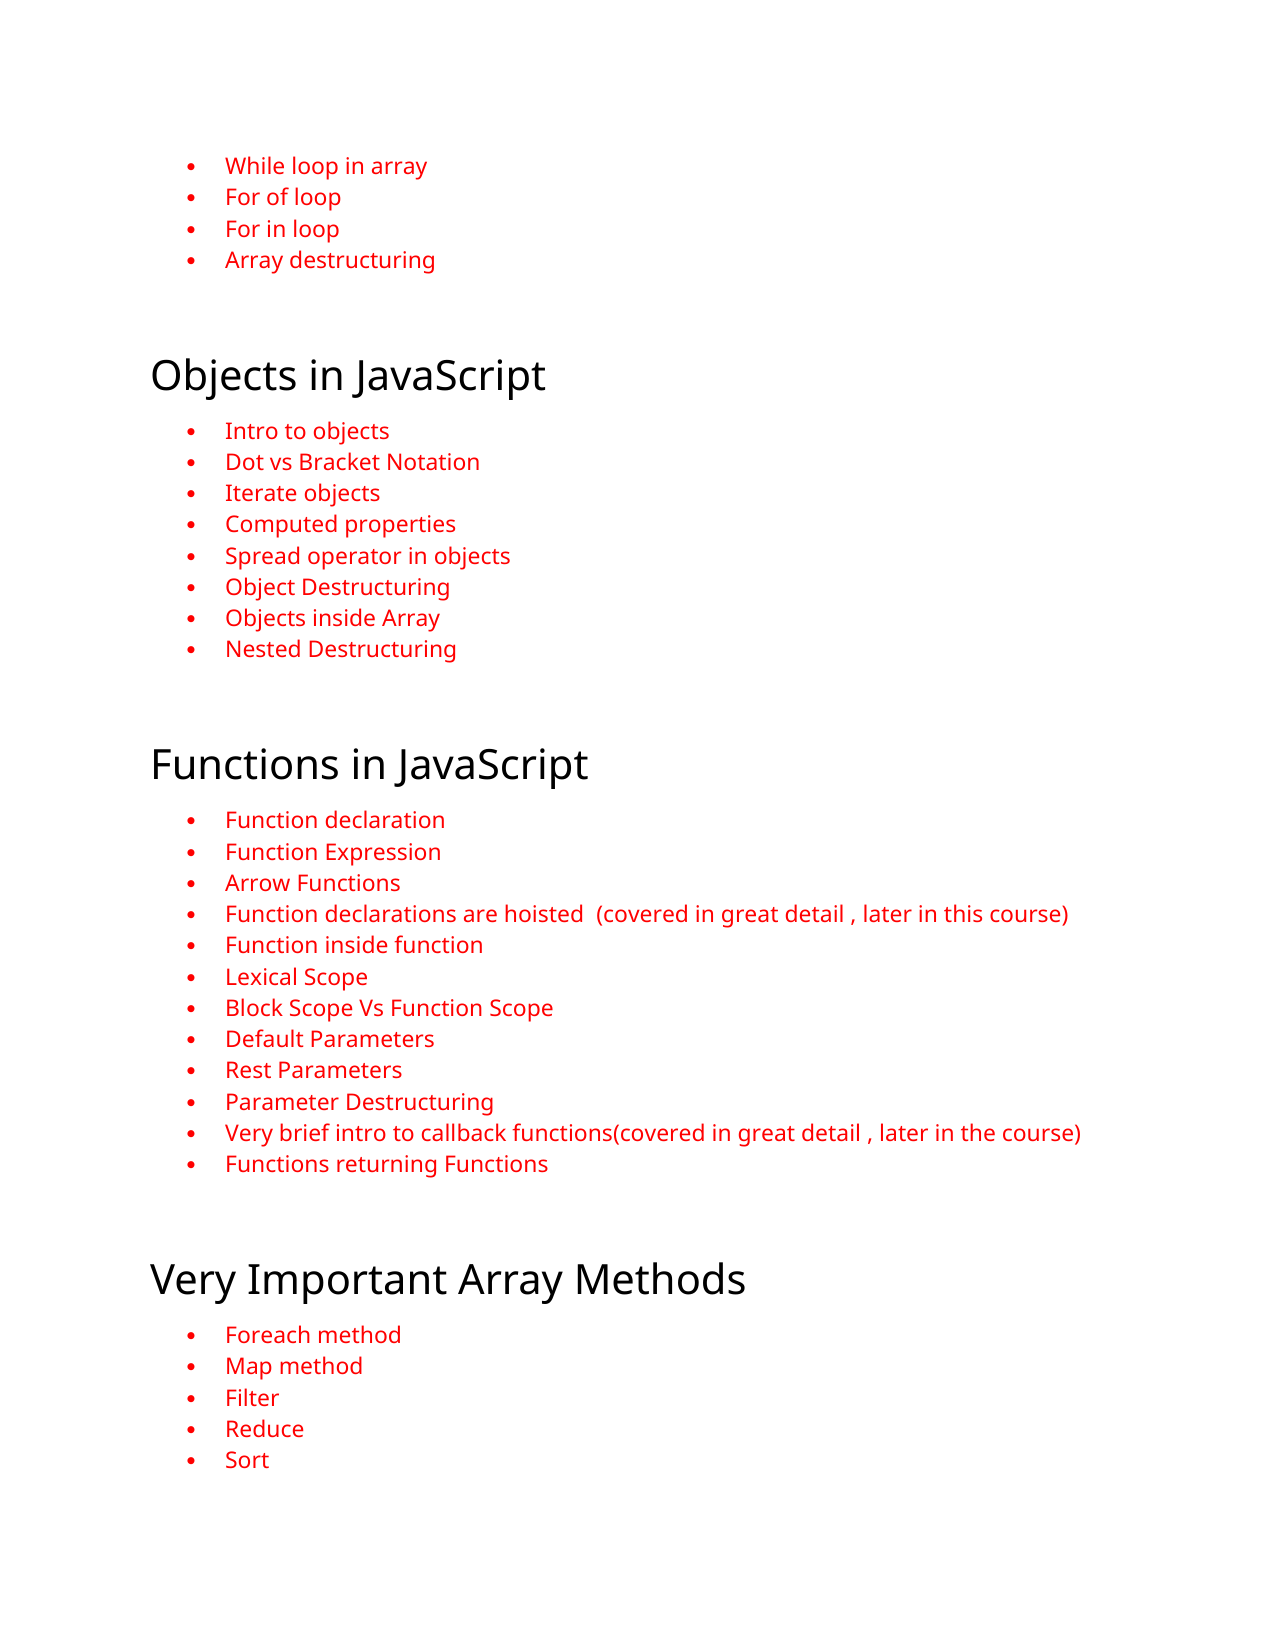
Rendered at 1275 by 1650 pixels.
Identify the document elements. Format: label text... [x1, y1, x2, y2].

list Reduce [187, 1413, 1125, 1444]
list Function declaration [187, 804, 1125, 836]
list Dot vs Bracket Notation [187, 446, 1125, 477]
list Function inside function [187, 929, 1125, 961]
text Very Important Array Methods [150, 1250, 1125, 1307]
list Function declarations are hoisted (covered in great detail , later in this course) [187, 898, 1125, 929]
list Spread operator in objects [187, 540, 1125, 571]
list Objects inside Array [187, 602, 1125, 633]
list Object Destructuring [187, 571, 1125, 602]
list While loop in array [187, 150, 1125, 181]
list Iterate objects [187, 477, 1125, 508]
list Sort [187, 1444, 1125, 1475]
list For of loop [187, 181, 1125, 212]
list For in loop [187, 212, 1125, 244]
list Lexical Scope [187, 961, 1125, 992]
list Functions returning Functions [187, 1148, 1125, 1179]
list Function Expression [187, 836, 1125, 867]
list Very brief intro to callback functions(covered in great detail , later in the course) [187, 1117, 1125, 1148]
text Functions in JavaScript [150, 735, 1125, 792]
list Default Parameters [187, 1023, 1125, 1054]
list Computed properties [187, 508, 1125, 540]
list Map method [187, 1350, 1125, 1382]
text Objects in JavaScript [150, 345, 1125, 402]
list Arrow Functions [187, 867, 1125, 898]
list Array destructuring [187, 244, 1125, 275]
list Block Scope Vs Function Scope [187, 992, 1125, 1023]
list Rest Parameters [187, 1054, 1125, 1086]
list Nested Destructuring [187, 633, 1125, 665]
list Foreach method [187, 1319, 1125, 1350]
list Intro to objects [187, 415, 1125, 446]
list Parameter Destructuring [187, 1086, 1125, 1117]
list Filter [187, 1382, 1125, 1413]
